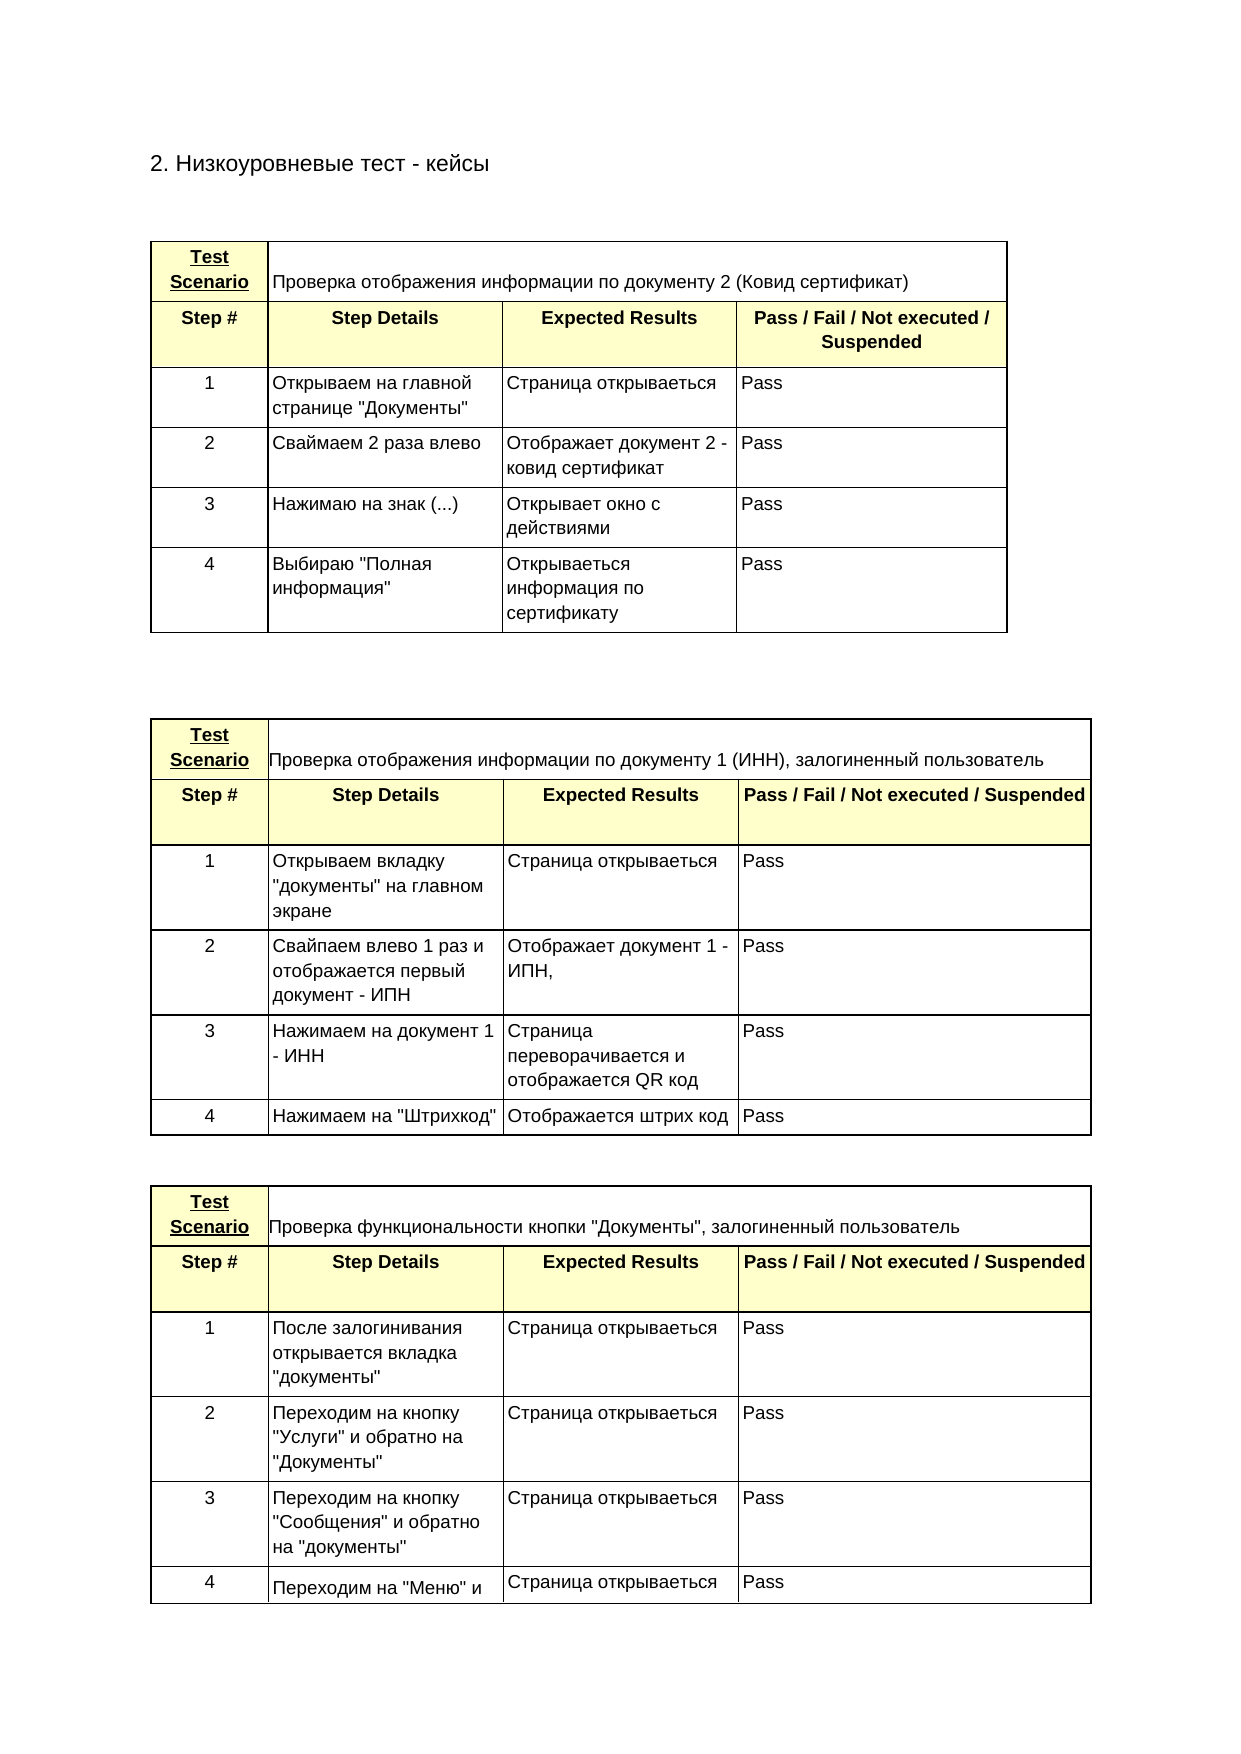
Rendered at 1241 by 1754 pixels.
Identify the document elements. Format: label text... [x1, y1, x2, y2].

table_cell Step Details [269, 302, 502, 366]
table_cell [504, 1567, 738, 1602]
table_cell Pass [737, 428, 1006, 487]
text 2. Низкоуровневые тест - кейсы [150, 150, 1090, 176]
table_cell Переходим на кнопку "Сообщения" и обратно на "документы" [269, 1482, 503, 1566]
table_cell 3 [152, 1482, 268, 1566]
table_cell После залогинивания открывается вкладка "документы" [269, 1313, 503, 1396]
table_cell 2 [152, 931, 268, 1014]
table_cell Pass [737, 368, 1006, 426]
table_header Test Scenario [152, 720, 268, 778]
table_cell 3 [152, 1016, 268, 1099]
table_cell Pass [739, 1397, 1090, 1481]
table_cell Step Details [269, 780, 503, 844]
table_cell Нажимаем на "Штрихкод" [269, 1100, 503, 1134]
table_cell Отображает документ 2 - ковид сертификат [503, 428, 736, 487]
table_cell Открываеться информация по сертификату [503, 548, 736, 632]
table_cell 1 [152, 368, 267, 426]
table_cell Нажимаю на знак (...) [269, 488, 502, 547]
table_cell Свайпаем влево 1 раз и отображается первый документ - ИПН [269, 931, 503, 1014]
table_cell 2 [152, 428, 267, 487]
table_cell Step # [152, 1247, 268, 1311]
table_cell Pass / Fail / Not executed / Suspended [737, 302, 1006, 366]
table_cell Pass [737, 548, 1006, 632]
table_cell Открываем на главной странице "Документы" [269, 368, 502, 426]
table_cell Сваймаем 2 раза влево [269, 428, 502, 487]
table_cell 3 [152, 488, 267, 547]
table_cell Step # [152, 302, 267, 366]
table_cell Pass / Fail / Not executed / Suspended [739, 1247, 1090, 1311]
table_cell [269, 1567, 503, 1602]
table_cell 4 [152, 548, 267, 632]
table_cell Step Details [269, 1247, 503, 1311]
table_header Проверка отображения информации по документу 2 (Ковид сертификат) [269, 242, 1006, 301]
table_header Проверка отображения информации по документу 1 (ИНН), залогиненный пользователь [269, 720, 1090, 778]
table_cell 4 [152, 1100, 268, 1134]
table_cell Переходим на кнопку "Услуги" и обратно на "Документы" [269, 1397, 503, 1481]
table_cell Pass [739, 1016, 1090, 1099]
table_cell 1 [152, 846, 268, 929]
table_cell 1 [152, 1313, 268, 1396]
table_header Test Scenario [152, 1187, 268, 1245]
table_cell Страница переворачивается и отображается QR код [504, 1016, 738, 1099]
table_cell Открывает окно с действиями [503, 488, 736, 547]
table_header Проверка функциональности кнопки "Документы", залогиненный пользователь [269, 1187, 1090, 1245]
table_cell Pass [739, 1313, 1090, 1396]
table_cell Expected Results [503, 302, 736, 366]
table_cell Нажимаем на документ 1 - ИНН [269, 1016, 503, 1099]
table_cell Pass [739, 1482, 1090, 1566]
table_cell Отображает документ 1 - ИПН, [504, 931, 738, 1014]
table_cell Страница открываеться [504, 1397, 738, 1481]
table_cell Pass [739, 931, 1090, 1014]
table_cell Pass [739, 846, 1090, 929]
table_cell Pass / Fail / Not executed / Suspended [739, 780, 1090, 844]
table_cell Открываем вкладку "документы" на главном экране [269, 846, 503, 929]
table_cell Expected Results [504, 780, 738, 844]
table_cell 2 [152, 1397, 268, 1481]
table_header Test Scenario [152, 242, 267, 301]
table_cell Выбираю "Полная информация" [269, 548, 502, 632]
table_cell Step # [152, 780, 268, 844]
table_cell 4 [152, 1567, 268, 1602]
table_cell Страница открываеться [503, 368, 736, 426]
table_cell Отображается штрих код [504, 1100, 738, 1134]
table_cell Страница открываеться [504, 846, 738, 929]
table_cell Страница открываеться [504, 1313, 738, 1396]
table_cell Страница открываеться [504, 1482, 738, 1566]
table_cell Pass [737, 488, 1006, 547]
table_cell Expected Results [504, 1247, 738, 1311]
table_cell Pass [739, 1100, 1090, 1134]
table_cell Pass [739, 1567, 1090, 1602]
